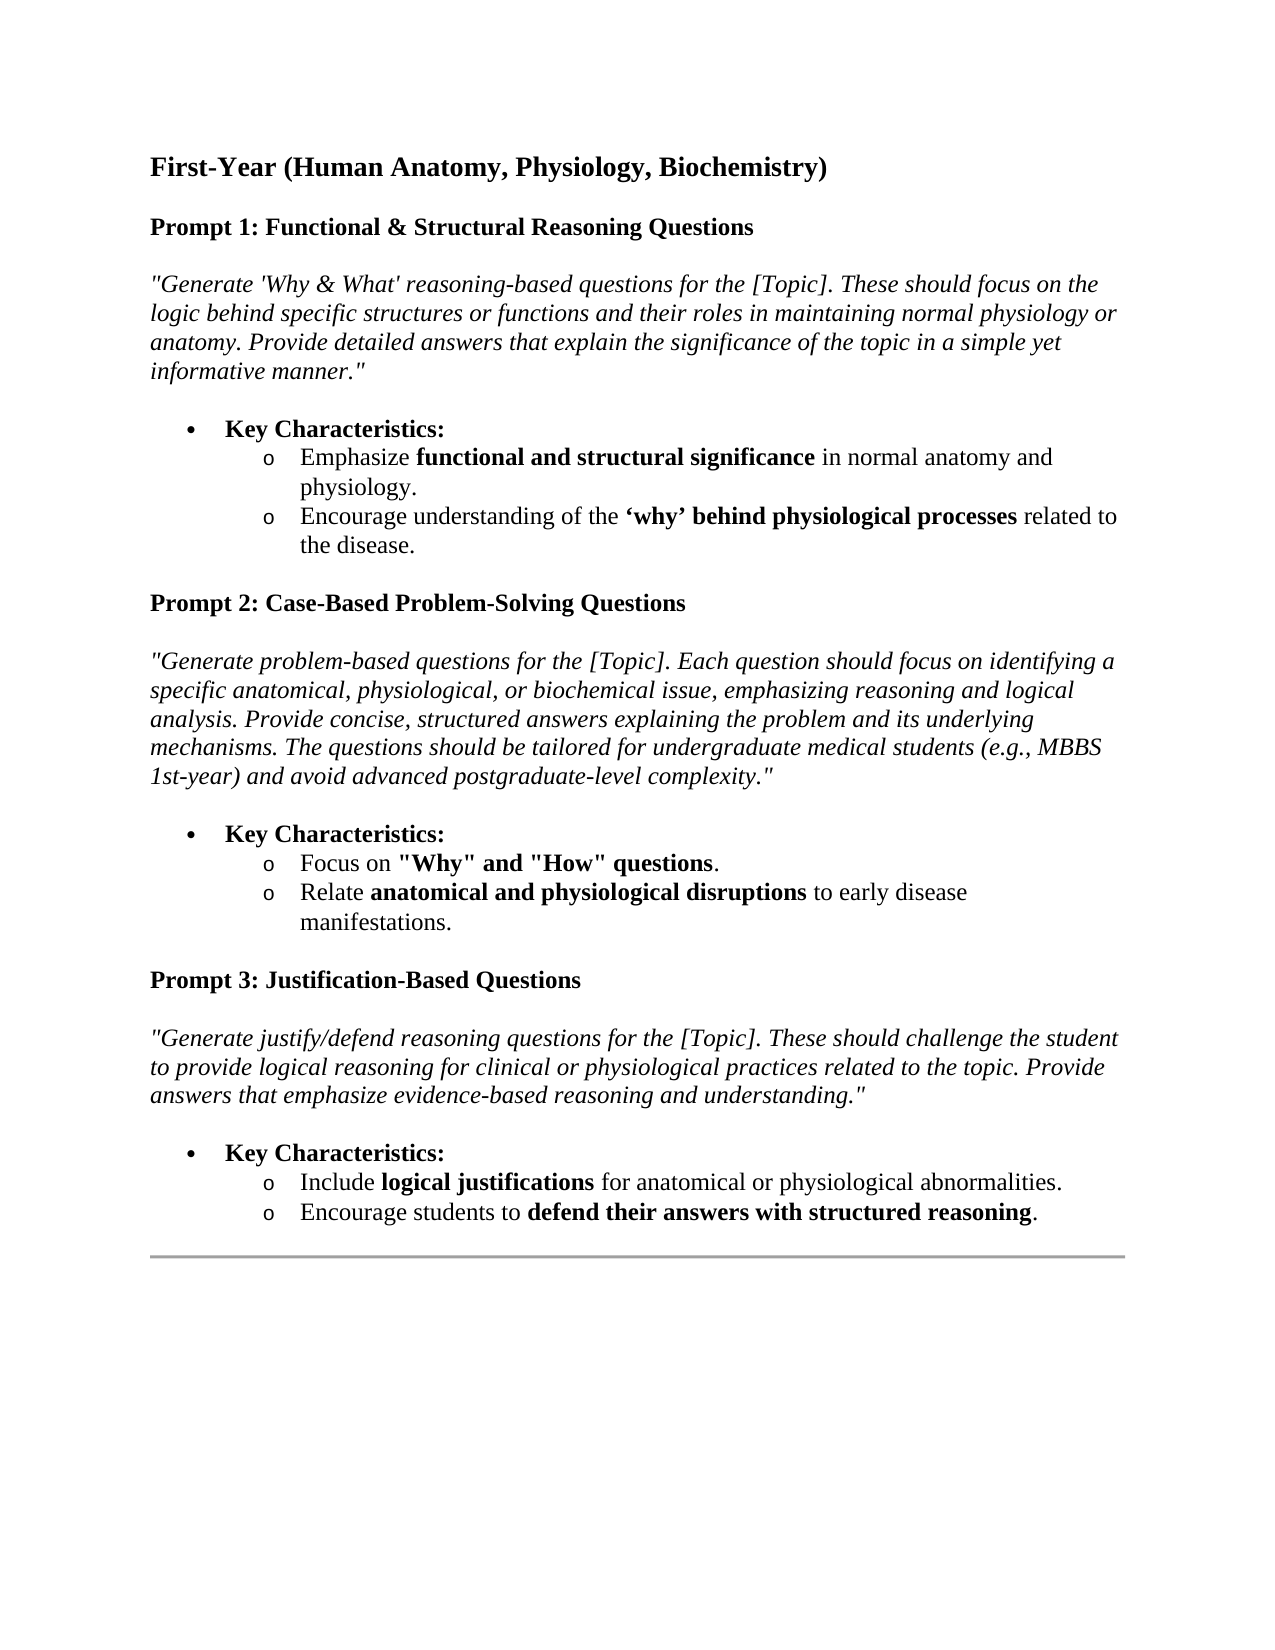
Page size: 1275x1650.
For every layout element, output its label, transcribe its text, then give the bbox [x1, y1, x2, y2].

list Key Characteristics: [187, 819, 1125, 848]
text Prompt 1: Functional & Structural Reasoning Questions [150, 212, 1125, 240]
list Encourage understanding of the ‘why’ behind physiological processes related to the disease. [262, 501, 1125, 559]
list Include logical justifications for anatomical or physiological abnormalities. [262, 1167, 1125, 1197]
text "Generate 'Why & What' reasoning-based questions for the [Topic]. These should focus on the logic behind specific structures or functions and their roles in maintaining normal physiology or anatomy. Provide detailed answers that explain the significance of the topic in a simple yet informative manner." [150, 269, 1125, 384]
text Prompt 2: Case-Based Problem-Solving Questions [150, 588, 1125, 617]
list Relate anatomical and physiological disruptions to early disease manifestations. [262, 877, 1125, 936]
text Prompt 3: Justification-Based Questions [150, 965, 1125, 994]
list Key Characteristics: [187, 414, 1125, 442]
list Key Characteristics: [187, 1138, 1125, 1167]
list Emphasize functional and structural significance in normal anatomy and physiology. [262, 442, 1125, 501]
list Encourage students to defend their answers with structured reasoning. [262, 1197, 1125, 1226]
text First-Year (Human Anatomy, Physiology, Biochemistry) [150, 150, 1125, 182]
list Focus on "Why" and "How" questions. [262, 848, 1125, 877]
text "Generate problem-based questions for the [Topic]. Each question should focus on identifying a specific anatomical, physiological, or biochemical issue, emphasizing reasoning and logical analysis. Provide concise, structured answers explaining the problem and its underlying mechanisms. The questions should be tailored for undergraduate medical students (e.g., MBBS 1st-year) and avoid advanced postgraduate-level complexity." [150, 646, 1125, 790]
text "Generate justify/defend reasoning questions for the [Topic]. These should challenge the student to provide logical reasoning for clinical or physiological practices related to the topic. Provide answers that emphasize evidence-based reasoning and understanding." [150, 1023, 1125, 1109]
